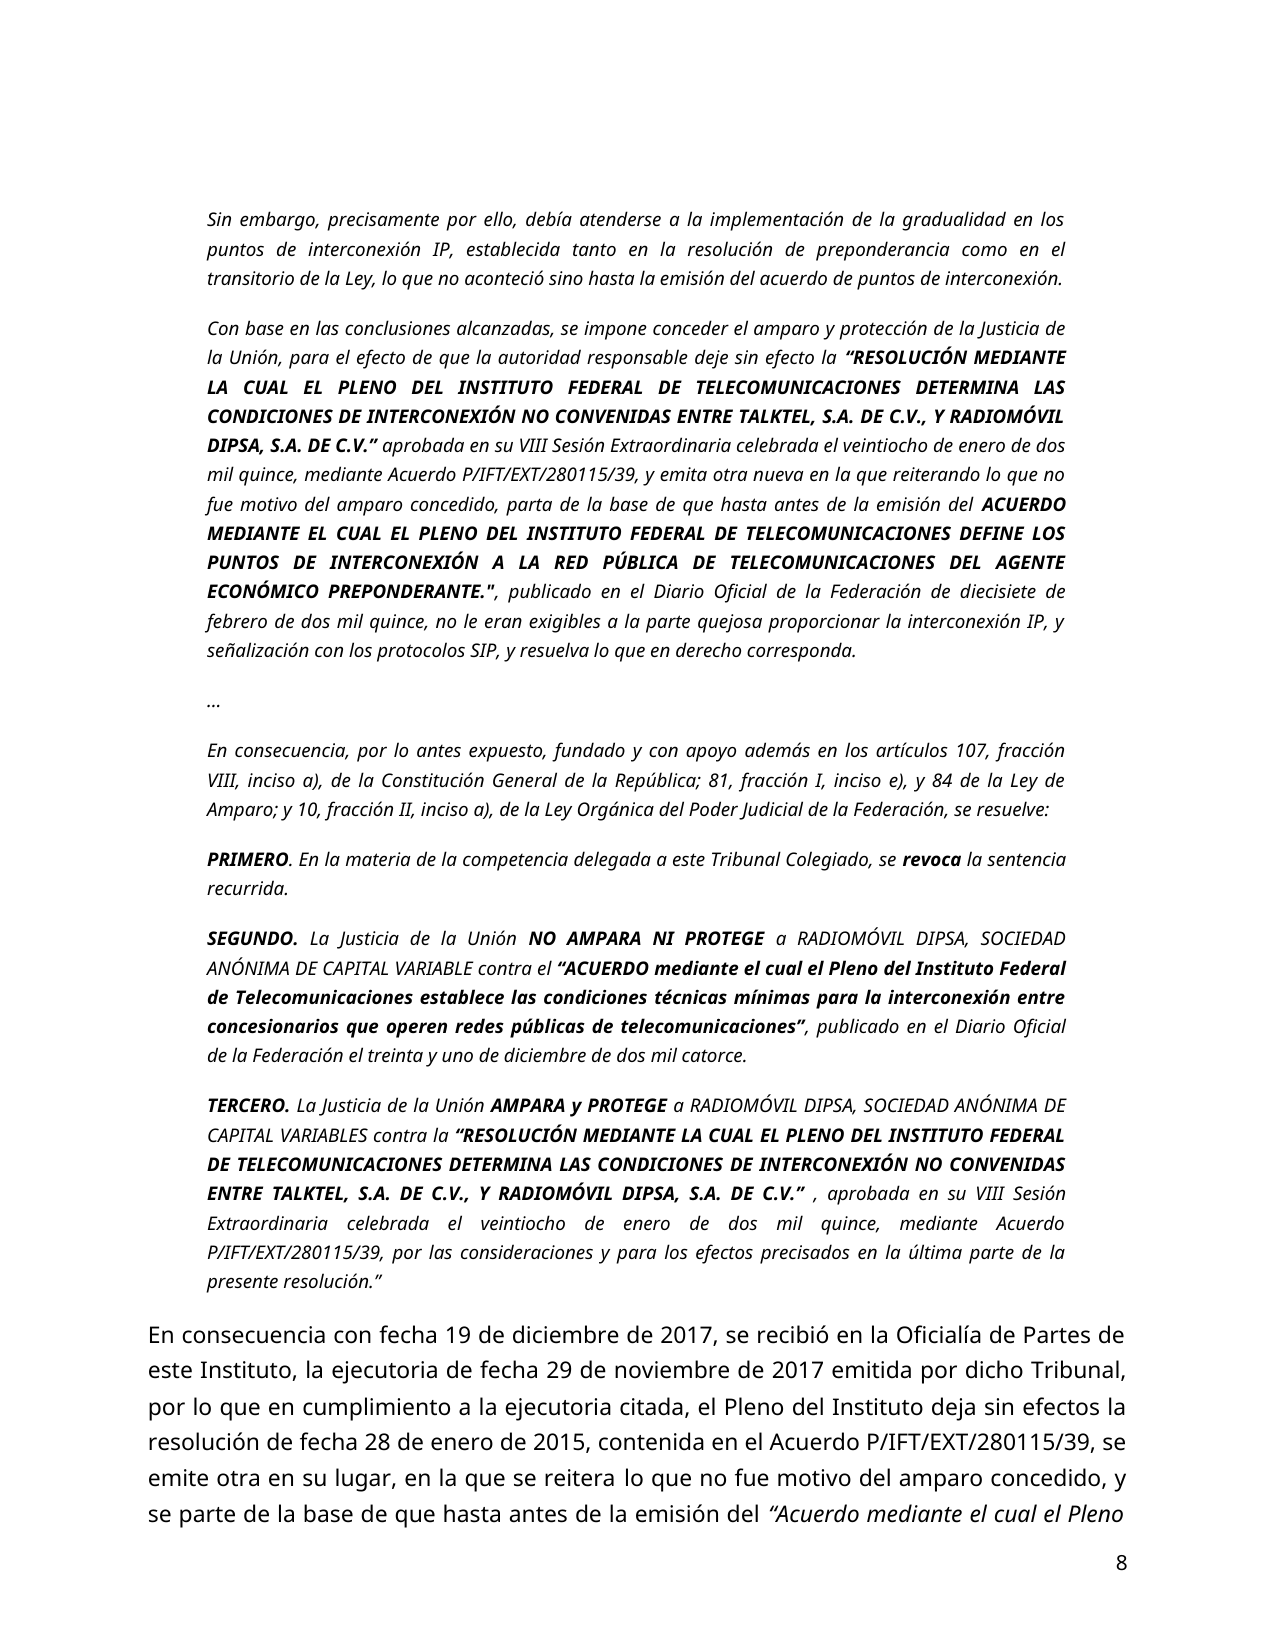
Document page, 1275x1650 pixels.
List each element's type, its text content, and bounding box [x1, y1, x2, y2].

text Con base en las conclusiones alcanzadas, se impone conceder el amparo y protección de la Justicia de la Unión, para el efecto de que la autoridad responsable deje sin efecto la “RESOLUCIÓN MEDIANTE LA CUAL EL PLENO DEL INSTITUTO FEDERAL DE TELECOMUNICACIONES DETERMINA LAS CONDICIONES DE INTERCONEXIÓN NO CONVENIDAS ENTRE TALKTEL, S.A. DE C.V., Y RADIOMÓVIL DIPSA, S.A. DE C.V.” aprobada en su VIII Sesión Extraordinaria celebrada el veintiocho de enero de dos mil quince, mediante Acuerdo P/IFT/EXT/280115/39, y emita otra nueva en la que reiterando lo que no fue motivo del amparo concedido, parta de la base de que hasta antes de la emisión del ACUERDO MEDIANTE EL CUAL EL PLENO DEL INSTITUTO FEDERAL DE TELECOMUNICACIONES DEFINE LOS PUNTOS DE INTERCONEXIÓN A LA RED PÚBLICA DE TELECOMUNICACIONES DEL AGENTE ECONÓMICO PREPONDERANTE.", publicado en el Diario Oficial de la Federación de diecisiete de febrero de dos mil quince, no le eran exigibles a la parte quejosa proporcionar la interconexión IP, y señalización con los protocolos SIP, y resuelva lo que en derecho corresponda. [207, 315, 1068, 663]
text SEGUNDO. La Justicia de la Unión NO AMPARA NI PROTEGE a RADIOMÓVIL DIPSA, SOCIEDAD ANÓNIMA DE CAPITAL VARIABLE contra el “ACUERDO mediante el cual el Pleno del Instituto Federal de Telecomunicaciones establece las condiciones técnicas mínimas para la interconexión entre concesionarios que operen redes públicas de telecomunicaciones”, publicado en el Diario Oficial de la Federación el treinta y uno de diciembre de dos mil catorce. [207, 926, 1068, 1068]
text TERCERO. La Justicia de la Unión AMPARA y PROTEGE a RADIOMÓVIL DIPSA, SOCIEDAD ANÓNIMA DE CAPITAL VARIABLES contra la “RESOLUCIÓN MEDIANTE LA CUAL EL PLENO DEL INSTITUTO FEDERAL DE TELECOMUNICACIONES DETERMINA LAS CONDICIONES DE INTERCONEXIÓN NO CONVENIDAS ENTRE TALKTEL, S.A. DE C.V., Y RADIOMÓVIL DIPSA, S.A. DE C.V.” , aprobada en su VIII Sesión Extraordinaria celebrada el veintiocho de enero de dos mil quince, mediante Acuerdo P/IFT/EXT/280115/39, por las consideraciones y para los efectos precisados en la última parte de la presente resolución.” [207, 1093, 1068, 1294]
text Sin embargo, precisamente por ello, debía atenderse a la implementación de la gradualidad en los puntos de interconexión IP, establecida tanto en la resolución de preponderancia como en el transitorio de la Ley, lo que no aconteció sino hasta la emisión del acuerdo de puntos de interconexión. [207, 207, 1068, 291]
text … [207, 687, 1068, 713]
text En consecuencia, por lo antes expuesto, fundado y con apoyo además en los artículos 107, fracción VIII, inciso a), de la Constitución General de la República; 81, fracción I, inciso e), y 84 de la Ley de Amparo; y 10, fracción II, inciso a), de la Ley Orgánica del Poder Judicial de la Federación, se resuelve: [207, 738, 1068, 822]
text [148, 1318, 1127, 1529]
text PRIMERO. En la materia de la competencia delegada a este Tribunal Colegiado, se revoca la sentencia recurrida. [207, 846, 1068, 901]
